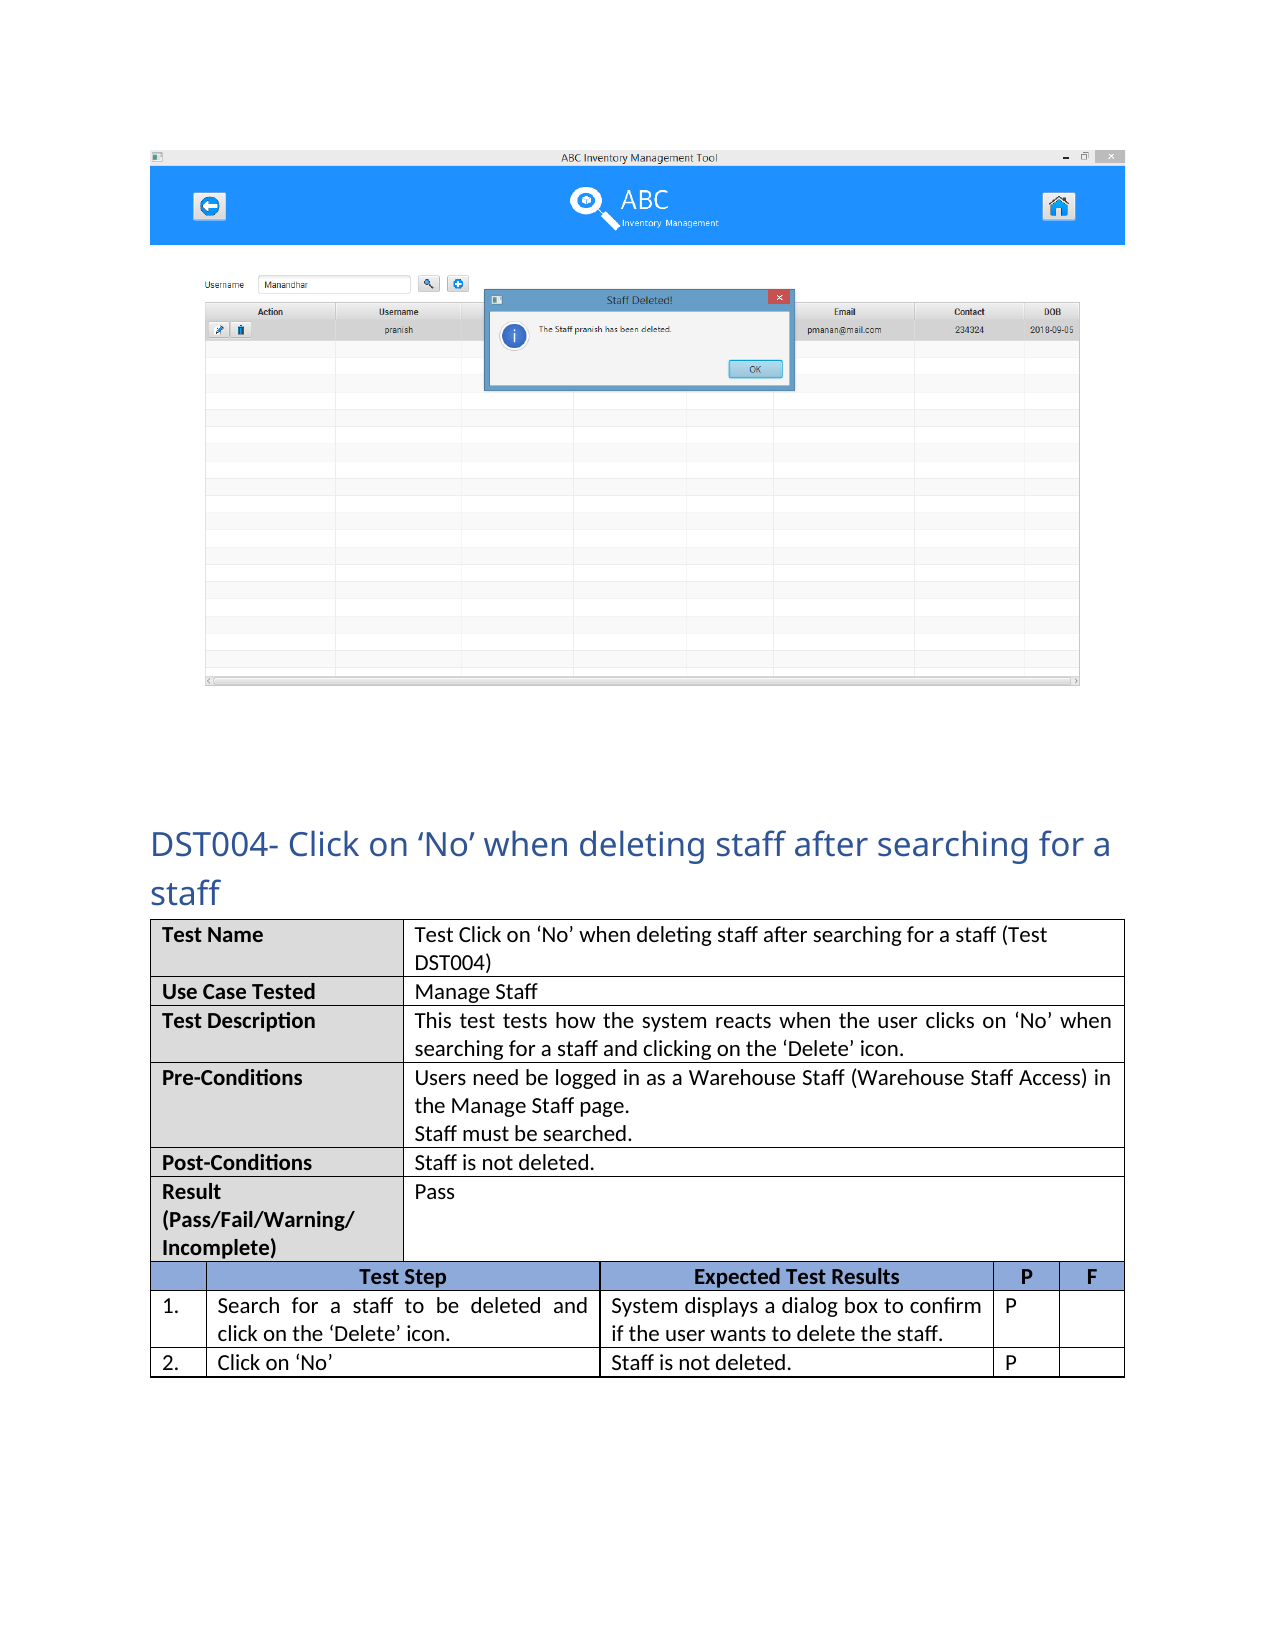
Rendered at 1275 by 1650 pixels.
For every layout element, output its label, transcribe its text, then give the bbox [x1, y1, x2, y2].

table_cell 2. [151, 1348, 206, 1376]
table_cell P [994, 1262, 1059, 1290]
table_cell Pass [404, 1177, 1124, 1261]
table_cell 1. [151, 1291, 206, 1347]
table_header Test Name [151, 920, 403, 976]
table_cell F [1060, 1262, 1124, 1290]
table_cell [1060, 1348, 1124, 1376]
table_cell Result (Pass/Fail/Warning/ Incomplete) [151, 1177, 403, 1261]
table_cell P [994, 1348, 1059, 1376]
table_cell Manage Staff [404, 977, 1124, 1005]
table_cell P [994, 1291, 1059, 1347]
subtitle DST004- Click on ‘No’ when deleting staff after searching for a staff [150, 821, 1125, 915]
table_cell [151, 1262, 206, 1290]
table_cell Search for a staff to be deleted and click on the ‘Delete’ icon. [207, 1291, 599, 1347]
table_cell Use Case Tested [151, 977, 403, 1005]
table_cell Pre-Conditions [151, 1063, 403, 1147]
table_cell This test tests how the system reacts when the user clicks on ‘No’ when searching for a staff and clicking on the ‘Delete’ icon. [404, 1006, 1124, 1062]
table_cell Test Step [207, 1262, 599, 1290]
table_cell Users need be logged in as a Warehouse Staff (Warehouse Staff Access) in the Manage Staff page. Staff must be searched. [404, 1063, 1124, 1147]
table_cell System displays a dialog box to confirm if the user wants to delete the staff. [601, 1291, 993, 1347]
table_cell Staff is not deleted. [404, 1148, 1124, 1176]
table_cell Post-Conditions [151, 1148, 403, 1176]
picture [150, 150, 1125, 700]
table_cell [1060, 1291, 1124, 1347]
table_cell Test Description [151, 1006, 403, 1062]
table_cell Click on ‘No’ [207, 1348, 599, 1376]
table_cell Expected Test Results [601, 1262, 993, 1290]
table_header Test Click on ‘No’ when deleting staff after searching for a staff (Test DST004) [404, 920, 1124, 976]
table_cell Staff is not deleted. [601, 1348, 993, 1376]
